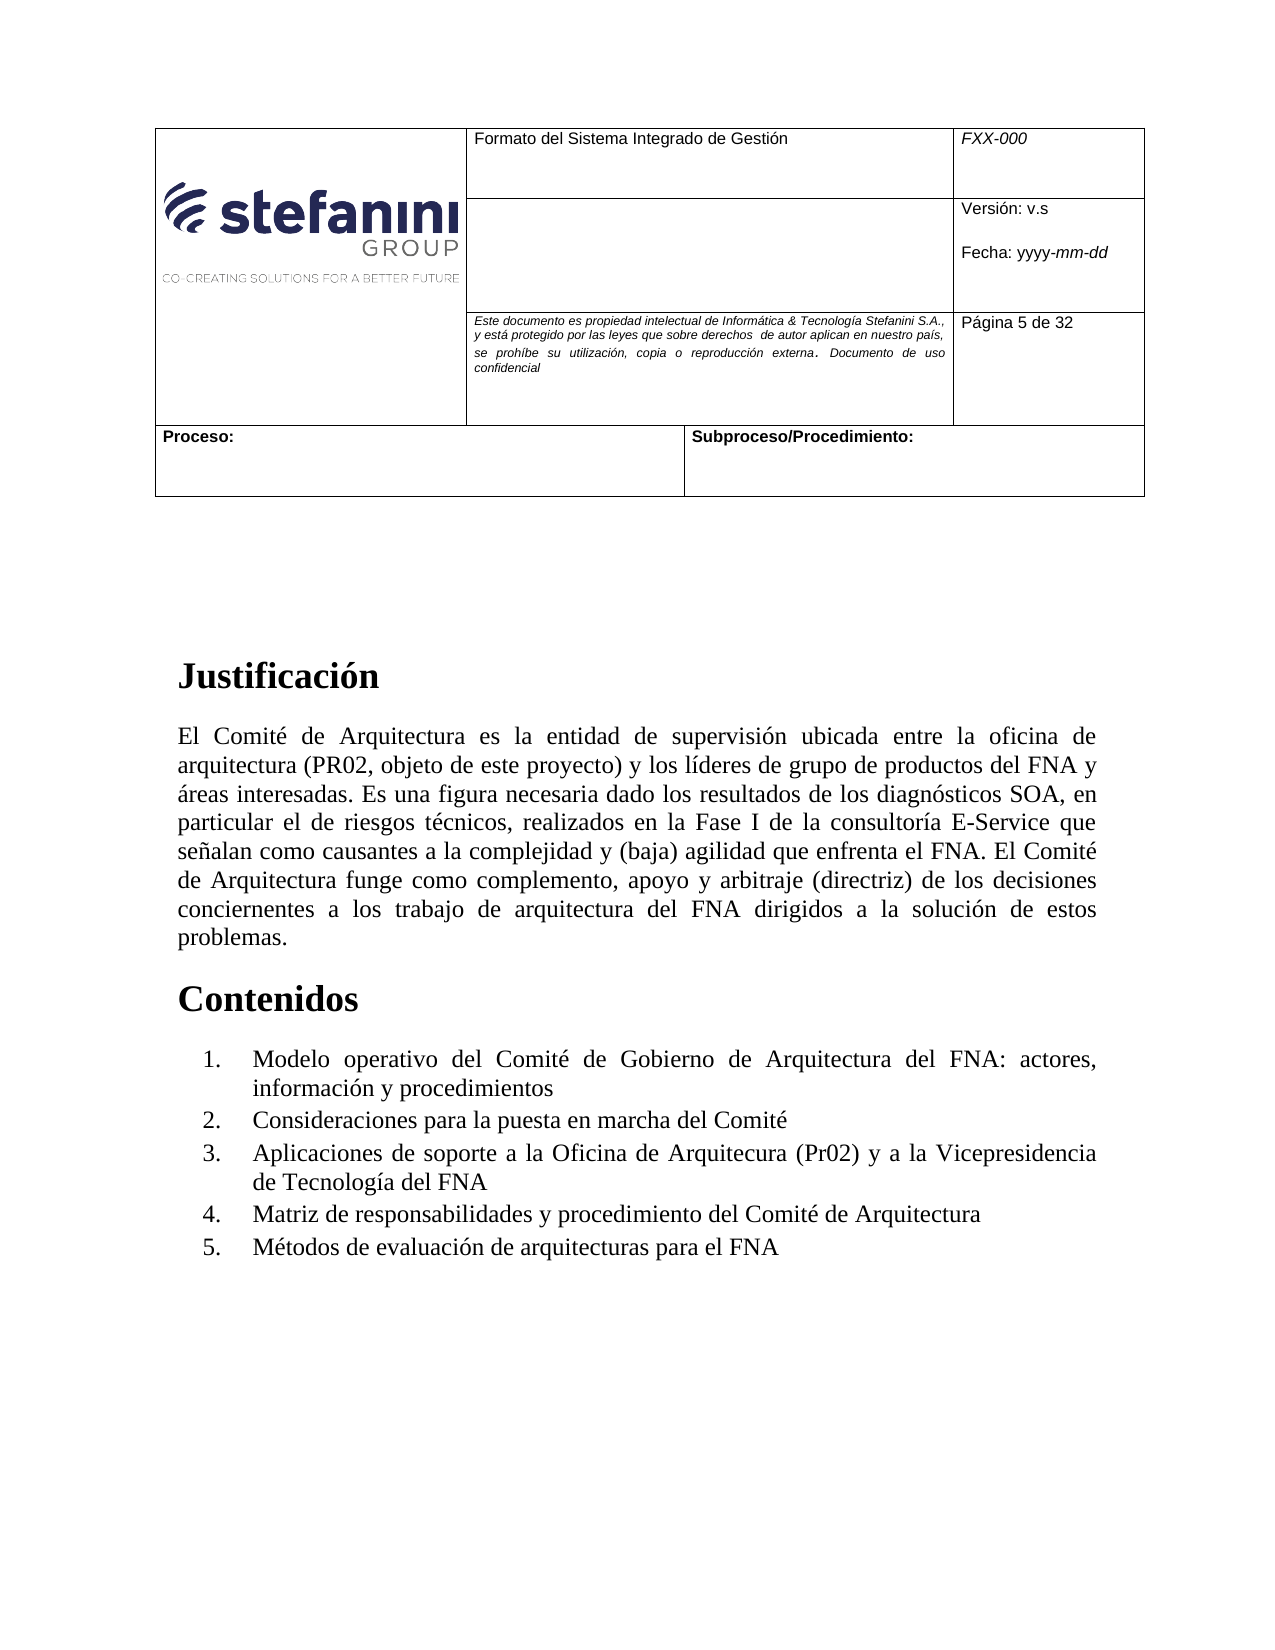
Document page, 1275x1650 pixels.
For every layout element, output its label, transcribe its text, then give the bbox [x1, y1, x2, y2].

list Métodos de evaluación de arquitecturas para el FNA [202, 1232, 1098, 1261]
picture [162, 182, 460, 286]
subtitle Contenidos [177, 976, 1098, 1019]
list Modelo operativo del Comité de Gobierno de Arquitectura del FNA: actores, información y procedimientos [202, 1044, 1098, 1102]
text El Comité de Arquitectura es la entidad de supervisión ubicada entre la oficina de arquitectura (PR02, objeto de este proyecto) y los líderes de grupo de productos del FNA y áreas interesadas. Es una figura necesaria dado los resultados de los diagnósticos SOA, en particular el de riesgos técnicos, realizados en la Fase I de la consultoría E-Service que señalan como causantes a la complejidad y (baja) agilidad que enfrenta el FNA. El Comité de Arquitectura funge como complemento, apoyo y arbitraje (directriz) de los decisiones conciernentes a los trabajo de arquitectura del FNA dirigidos a la solución de estos problemas. [177, 721, 1098, 951]
list Consideraciones para la puesta en marcha del Comité [202, 1106, 1098, 1134]
subtitle Justificación [177, 653, 1098, 696]
list Matriz de responsabilidades y procedimiento del Comité de Arquitectura [202, 1199, 1098, 1228]
list Aplicaciones de soporte a la Oficina de Arquitecura (Pr02) y a la Vicepresidencia de Tecnología del FNA [202, 1138, 1098, 1196]
